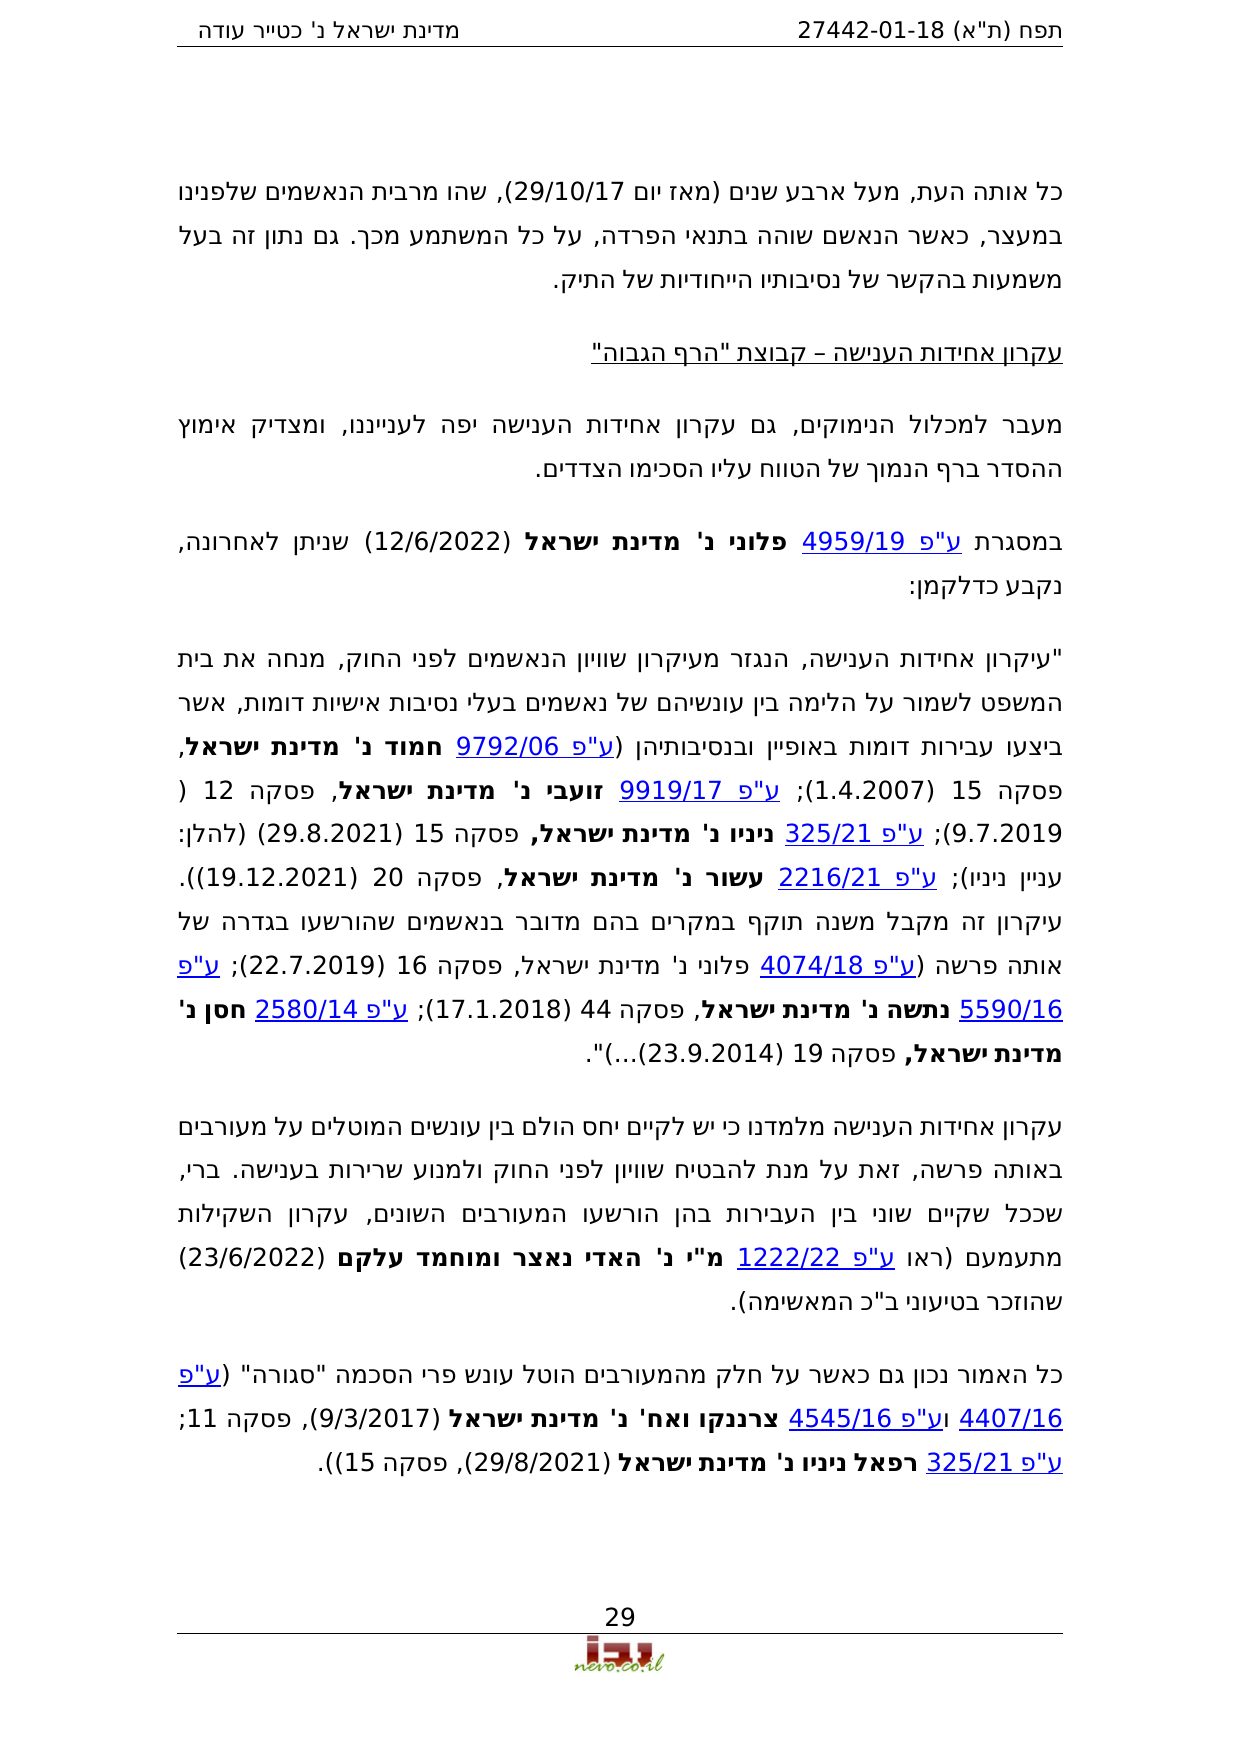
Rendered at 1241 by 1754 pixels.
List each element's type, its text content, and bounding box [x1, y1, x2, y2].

text כל האמור נכון גם כאשר על חלק מהמעורבים הוטל עונש פרי הסכמה "סגורה" (ע"פ 4407/16 וע"פ 4545/16 צרננקו ואח' נ' מדינת ישראל (9/3/2017), פסקה 11; ע"פ 325/21 רפאל ניניו נ' מדינת ישראל (29/8/2021), פסקה 15)). [177, 1360, 1063, 1477]
text כל אותה העת, מעל ארבע שנים (מאז יום 29/10/17), שהו מרבית הנאשמים שלפנינו במעצר, כאשר הנאשם שוהה בתנאי הפרדה, על כל המשתמע מכך. גם נתון זה בעל משמעות בהקשר של נסיבותיו הייחודיות של התיק. [177, 177, 1063, 294]
text מעבר למכלול הנימוקים, גם עקרון אחידות הענישה יפה לענייננו, ומצדיק אימוץ ההסדר ברף הנמוך של הטווח עליו הסכימו הצדדים. [177, 411, 1063, 484]
text עקרון אחידות הענישה – קבוצת "הרף הגבוה" [177, 338, 1063, 367]
text במסגרת ע"פ 4959/19 פלוני נ' מדינת ישראל (12/6/2022) שניתן לאחרונה, נקבע כדלקמן: [177, 527, 1063, 601]
text עקרון אחידות הענישה מלמדנו כי יש לקיים יחס הולם בין עונשים המוטלים על מעורבים באותה פרשה, זאת על מנת להבטיח שוויון לפני החוק ולמנוע שרירות בענישה. ברי, שככל שקיים שוני בין העבירות בהן הורשעו המעורבים השונים, עקרון השקילות מתעמעם (ראו ע"פ 1222/22 מ"י נ' האדי נאצר ומוחמד עלקם (23/6/2022) שהוזכר בטיעוני ב"כ המאשימה). [177, 1112, 1063, 1316]
text "עיקרון אחידות הענישה, הנגזר מעיקרון שוויון הנאשמים לפני החוק, מנחה את בית המשפט לשמור על הלימה בין עונשיהם של נאשמים בעלי נסיבות אישיות דומות, אשר ביצעו עבירות דומות באופיין ובנסיבותיהן (ע"פ 9792/06 חמוד נ' מדינת ישראל, פסקה 15 (1.4.2007); ע"פ 9919/17 זועבי נ' מדינת ישראל, פסקה 12 (9.7.2019); ע"פ 325/21 ניניו נ' מדינת ישראל, פסקה 15 (29.8.2021) (להלן: עניין ניניו); ע"פ 2216/21 עשור נ' מדינת ישראל, פסקה 20 (19.12.2021)). עיקרון זה מקבל משנה תוקף במקרים בהם מדובר בנאשמים שהורשעו בגדרה של אותה פרשה (ע"פ 4074/18 פלוני נ' מדינת ישראל, פסקה 16 (22.7.2019); ע"פ 5590/16 נתשה נ' מדינת ישראל, פסקה 44 (17.1.2018); ע"פ 2580/14 חסן נ' מדינת ישראל, פסקה 19 (23.9.2014)...)". [177, 644, 1063, 1068]
picture [574, 1635, 666, 1673]
